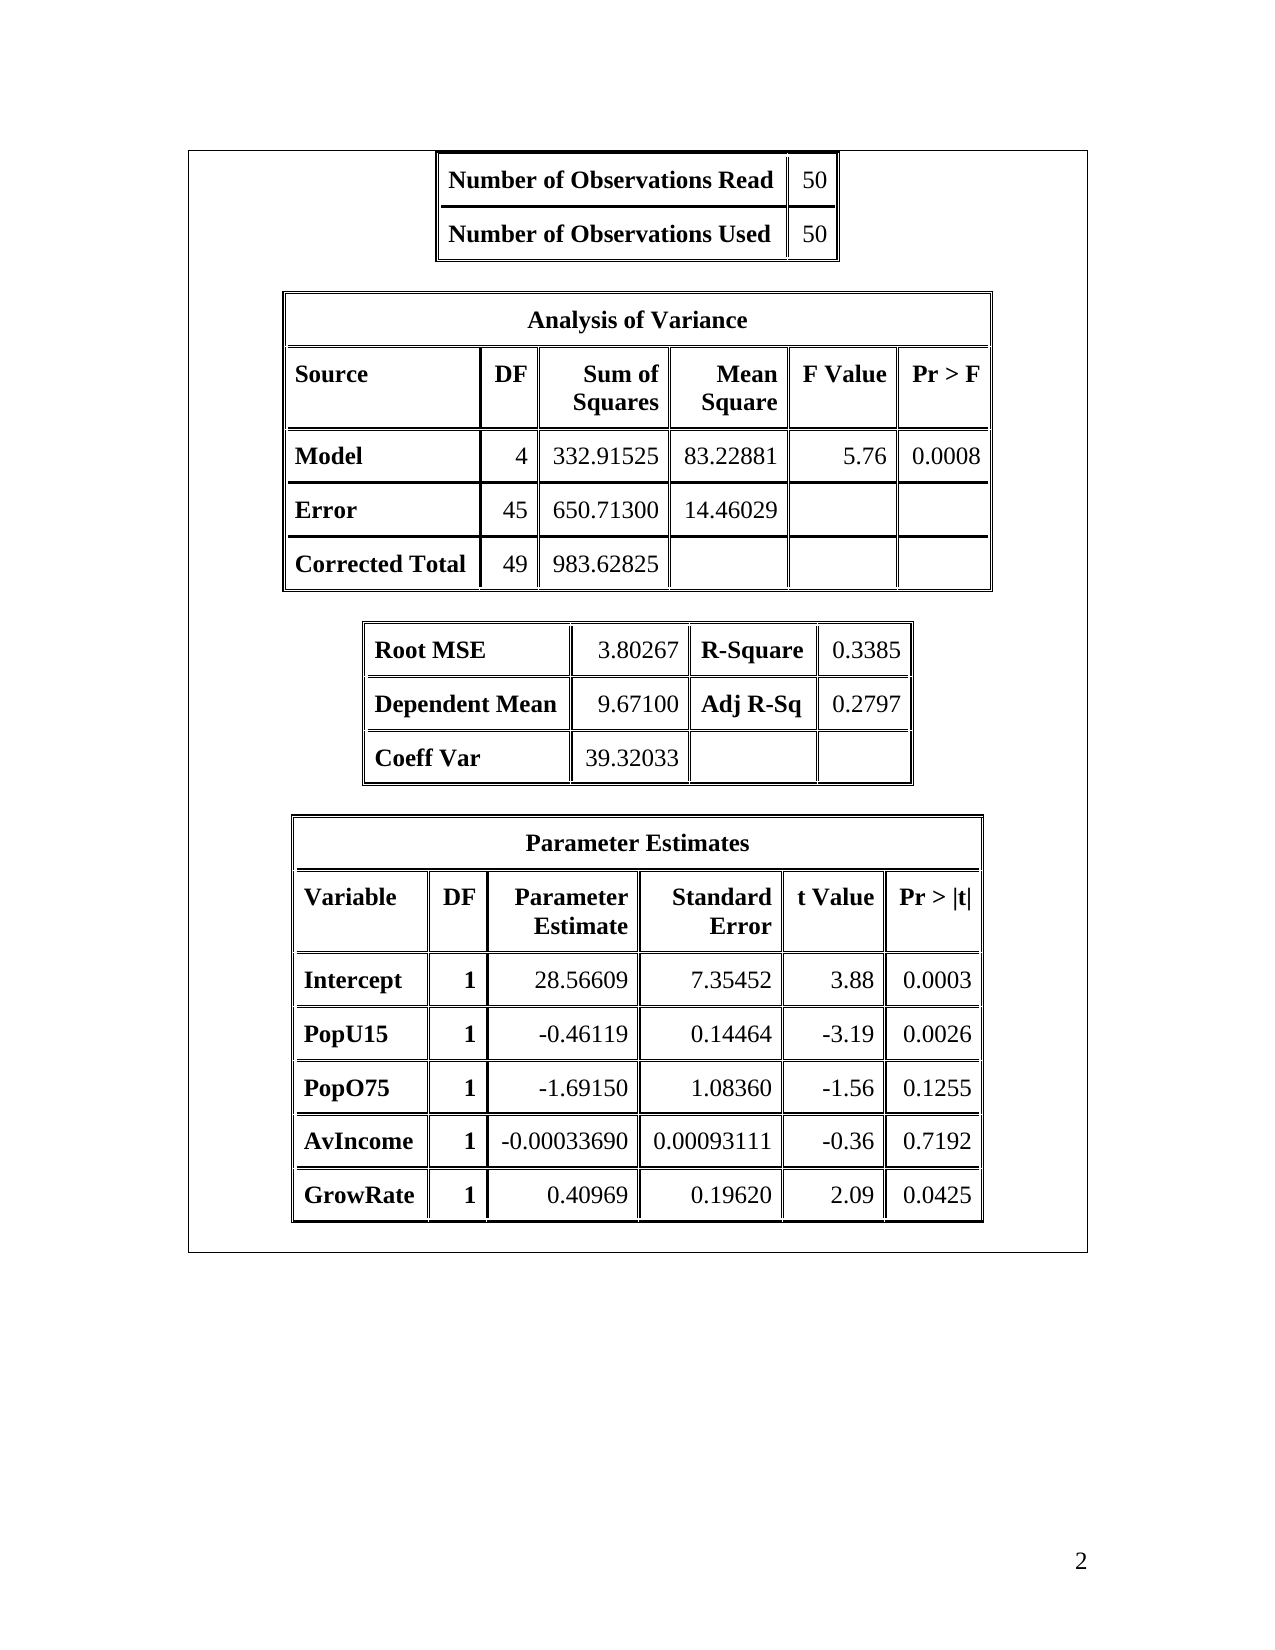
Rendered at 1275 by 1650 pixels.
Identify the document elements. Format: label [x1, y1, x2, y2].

table_header [189, 151, 1087, 1252]
